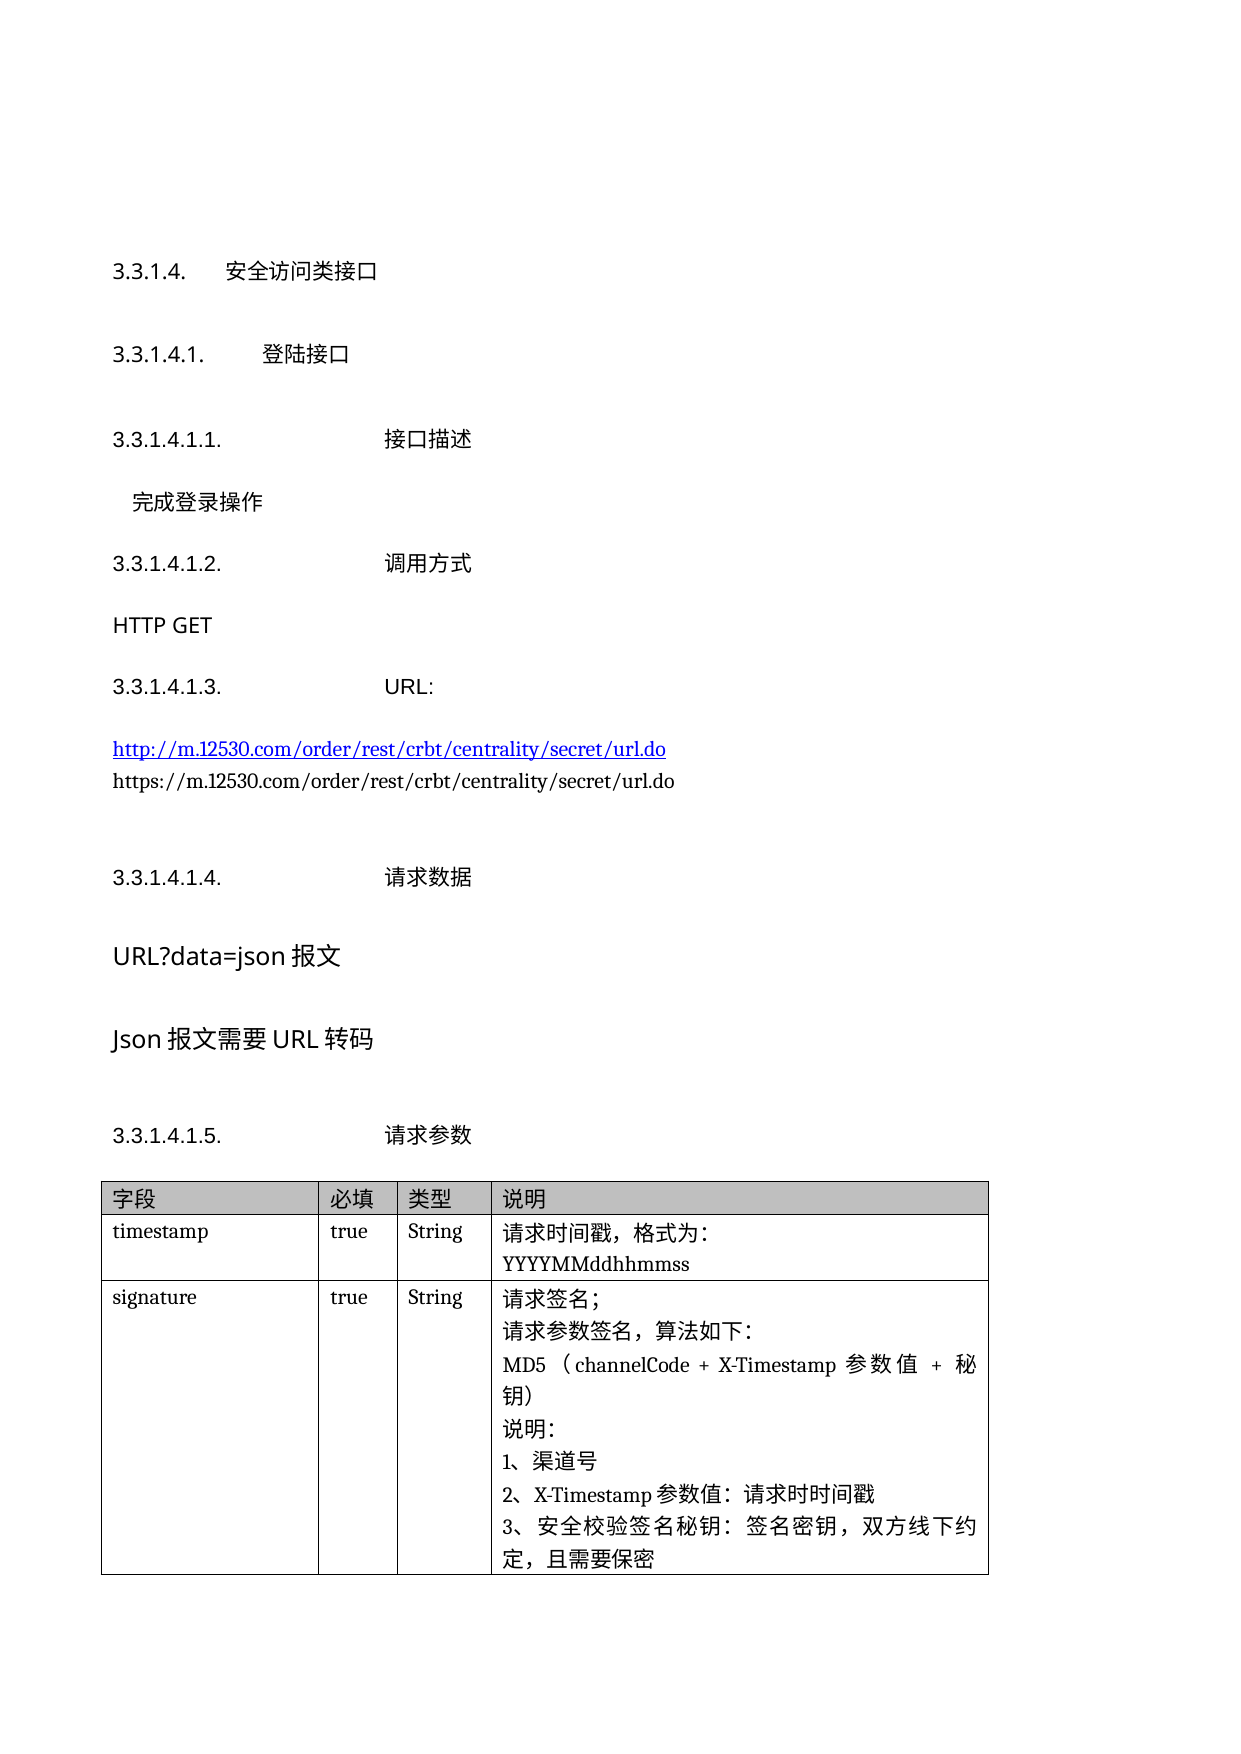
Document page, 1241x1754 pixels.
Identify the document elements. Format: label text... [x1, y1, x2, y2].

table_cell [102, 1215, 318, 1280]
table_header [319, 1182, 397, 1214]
list 调用方式 [112, 546, 1128, 578]
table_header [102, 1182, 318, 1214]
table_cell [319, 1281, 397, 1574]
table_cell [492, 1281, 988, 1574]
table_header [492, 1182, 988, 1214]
text Json报文需要URL转码 [112, 1006, 1128, 1071]
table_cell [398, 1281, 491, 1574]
text URL?data=json报文 [112, 922, 1128, 987]
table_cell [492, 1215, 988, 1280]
text 安全访问类接口 [112, 254, 1128, 287]
list 请求参数 [112, 1118, 1128, 1150]
list URL: [112, 670, 1128, 703]
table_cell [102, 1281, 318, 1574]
list 请求数据 [112, 860, 1128, 892]
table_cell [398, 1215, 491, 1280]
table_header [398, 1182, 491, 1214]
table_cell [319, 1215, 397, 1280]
list 登陆接口 [112, 337, 1128, 369]
text https://m.12530.com/order/rest/crbt/centrality/secret/url.do [112, 766, 1128, 798]
list 接口描述 [112, 422, 1128, 454]
text http://m.12530.com/order/rest/crbt/centrality/secret/url.do [112, 733, 1128, 766]
text HTTP GET [112, 609, 1128, 641]
text 完成登录操作 [112, 484, 1128, 517]
